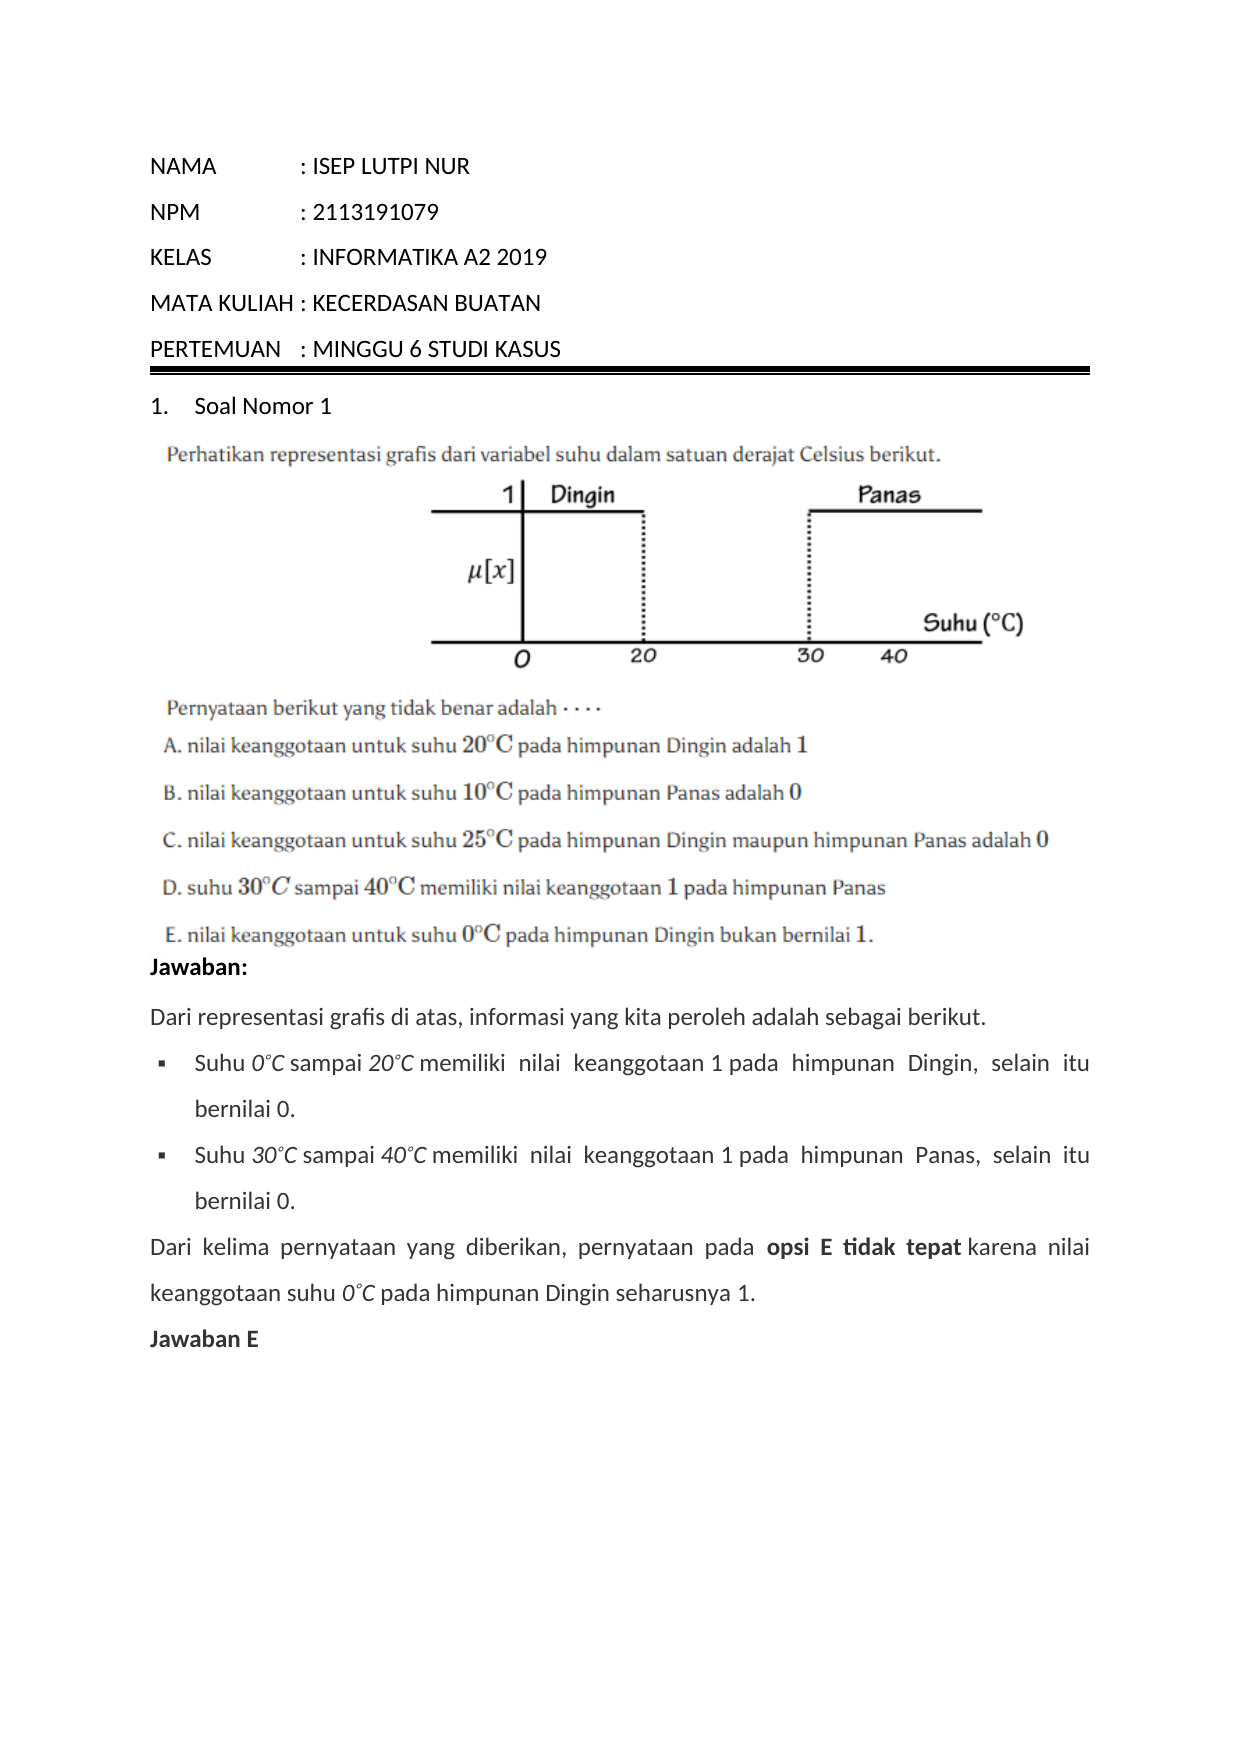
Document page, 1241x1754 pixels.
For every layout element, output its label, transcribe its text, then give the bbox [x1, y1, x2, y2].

text Dari representasi grafis di atas, informasi yang kita peroleh adalah sebagai berikut. [150, 1001, 1090, 1032]
text MATA KULIAH : KECERDASAN BUATAN [150, 287, 1090, 318]
list Suhu 0∘C sampai 20∘C memiliki nilai keanggotaan 1 pada himpunan Dingin, selain itu bernilai 0. [157, 1047, 1090, 1123]
list Suhu 30∘C sampai 40∘C memiliki nilai keanggotaan 1 pada himpunan Panas, selain itu bernilai 0. [157, 1139, 1090, 1216]
text Dari kelima pernyataan yang diberikan, pernyataan pada opsi E tidak tepat karena nilai keanggotaan suhu 0∘C pada himpunan Dingin seharusnya 1. [150, 1231, 1090, 1307]
text KELAS : INFORMATIKA A2 2019 [150, 241, 1090, 272]
text NAMA : ISEP LUTPI NUR [150, 150, 1090, 181]
text Jawaban: [150, 951, 1090, 982]
text PERTEMUAN : MINGGU 6 STUDI KASUS [150, 333, 1090, 366]
picture [150, 435, 1125, 963]
text Jawaban E [150, 1323, 1090, 1353]
text NPM : 2113191079 [150, 196, 1090, 226]
list Soal Nomor 1 [150, 390, 1090, 421]
